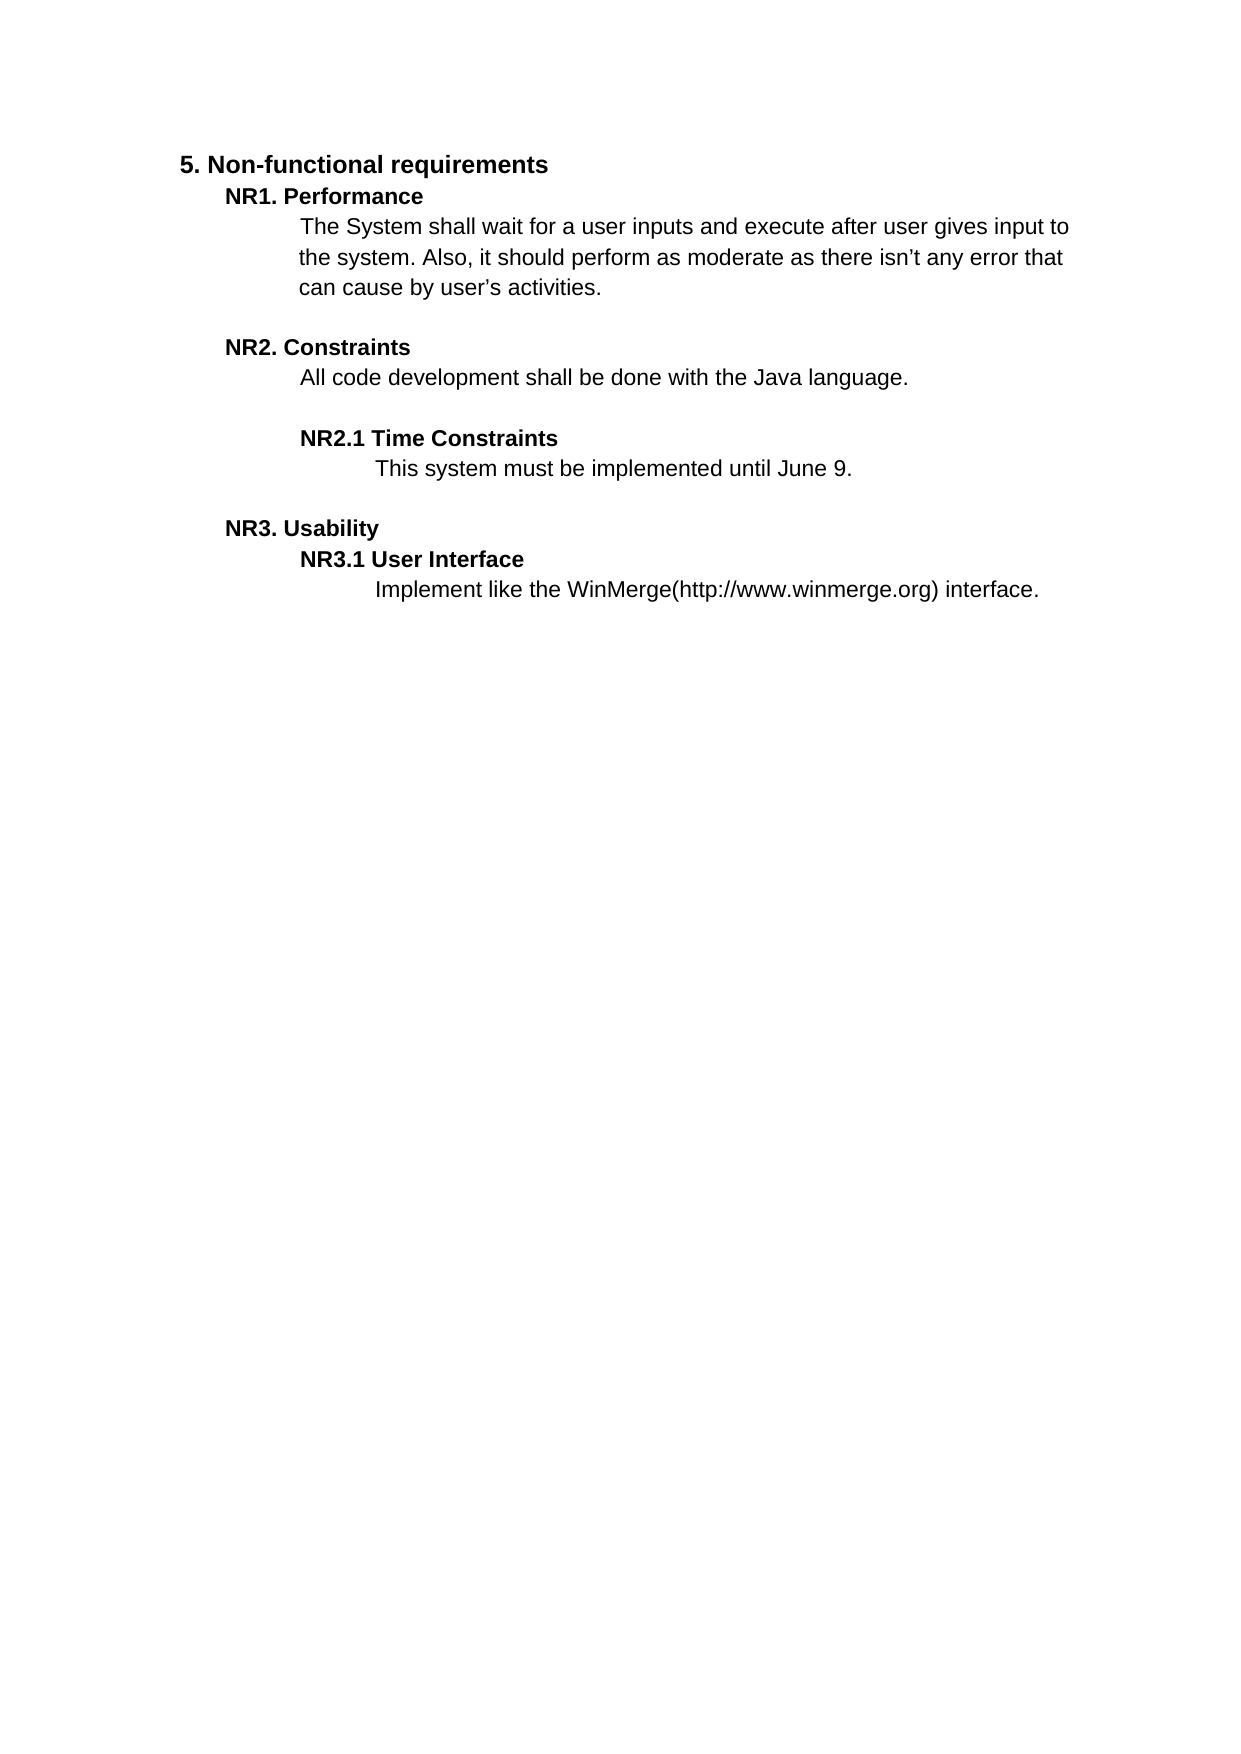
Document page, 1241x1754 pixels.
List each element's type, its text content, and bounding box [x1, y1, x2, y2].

text The System shall wait for a user inputs and execute after user gives input to the system. Also, it should perform as moderate as there isn’t any error that can cause by user’s activities. [299, 213, 1090, 300]
text NR3.1 User Interface [254, 546, 1090, 572]
text NR3. Usability [150, 515, 1090, 542]
text This system must be implemented until June 9. [300, 455, 1090, 481]
text Implement like the WinMerge(http://www.winmerge.org) interface. [300, 576, 1090, 602]
text All code development shall be done with the Java language. [299, 364, 1090, 391]
text NR2. Constraints [179, 334, 1090, 360]
text NR1. Performance [179, 183, 1090, 209]
text NR2.1 Time Constraints [254, 425, 1090, 451]
text 5. Non-functional requirements [179, 150, 1090, 179]
